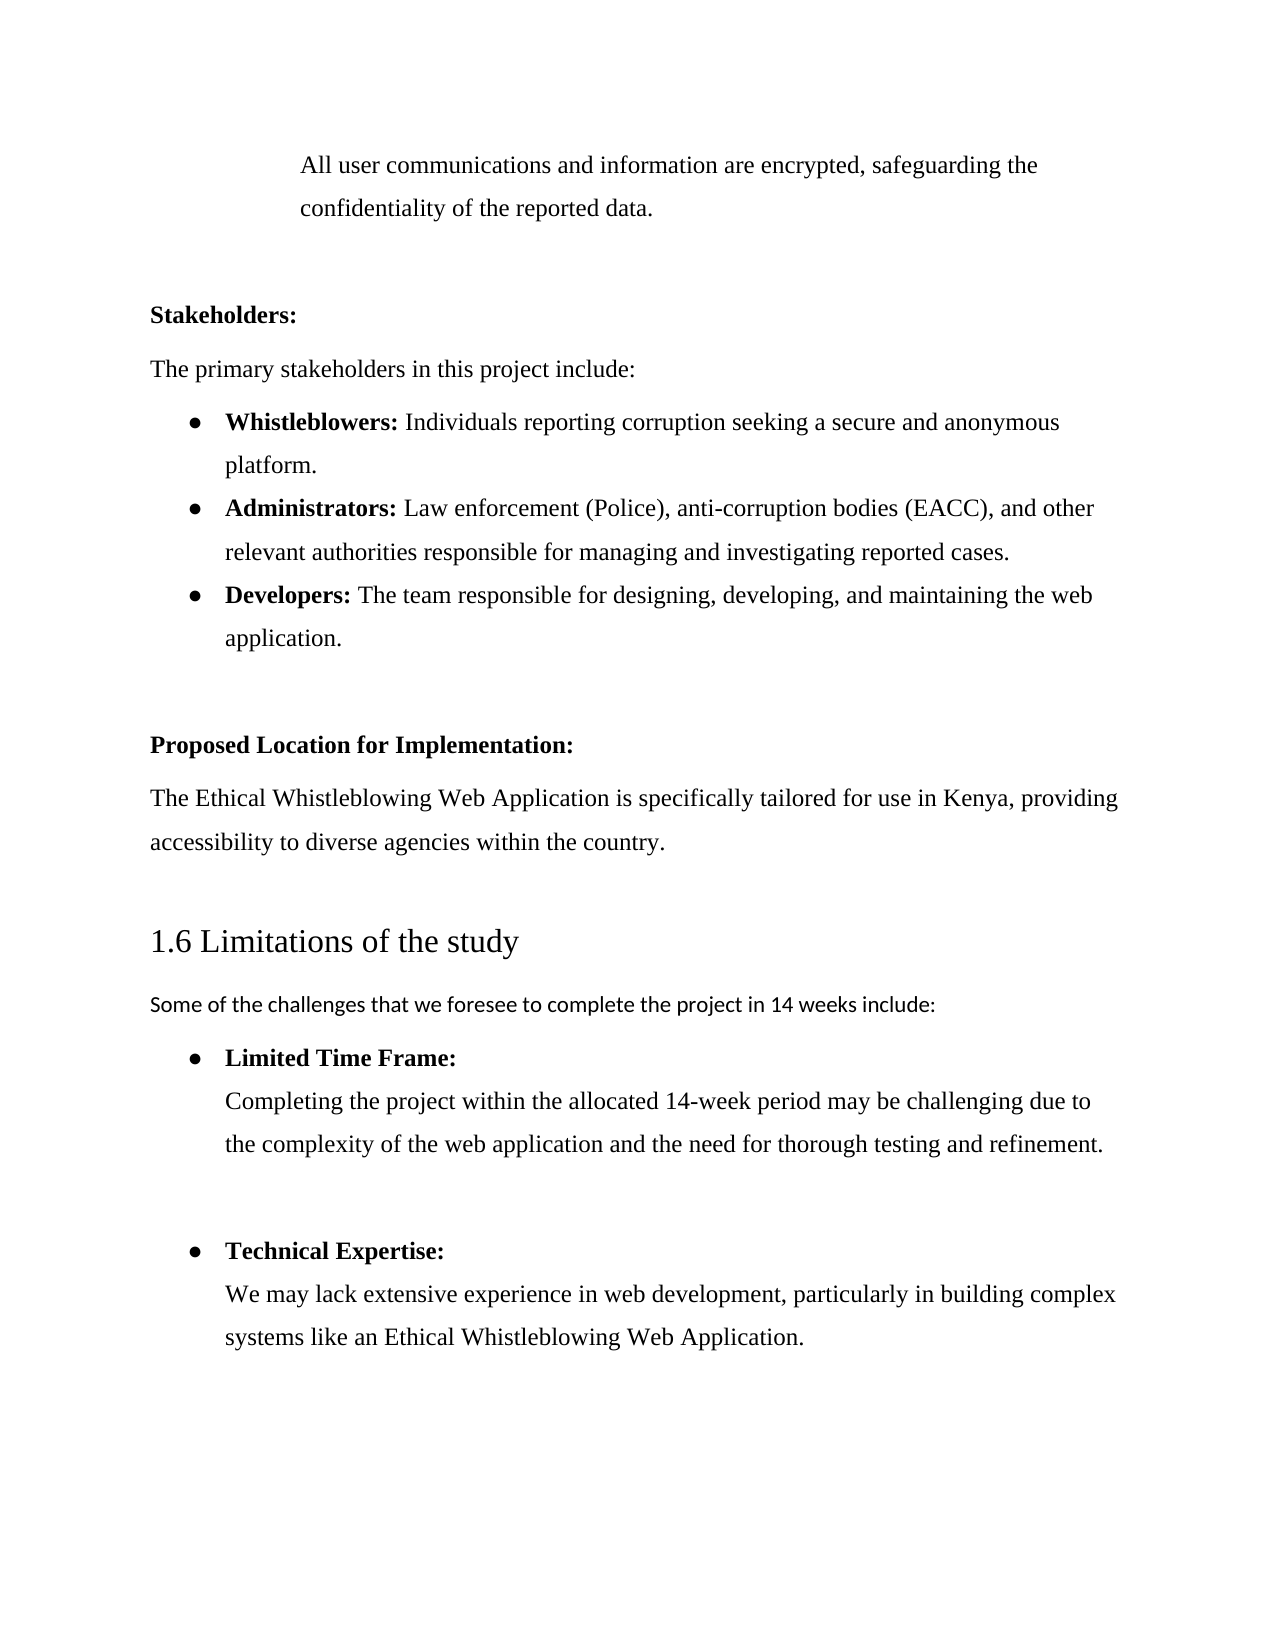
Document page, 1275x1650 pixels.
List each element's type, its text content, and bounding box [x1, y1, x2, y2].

text The Ethical Whistleblowing Web Application is specifically tailored for use in Kenya, providing accessibility to diverse agencies within the country. [150, 783, 1125, 897]
list Whistleblowers: Individuals reporting corruption seeking a secure and anonymous platform. [187, 407, 1125, 479]
text Stakeholders: [150, 300, 1125, 329]
text Proposed Location for Implementation: [150, 730, 1125, 759]
text 1.6 Limitations of the study [150, 922, 1125, 960]
list Limited Time Frame: Completing the project within the allocated 14-week period may be challenging due to the complexity of the web application and the need for thorough testing and refinement. [187, 1043, 1125, 1158]
list Developers: The team responsible for designing, developing, and maintaining the web application. [187, 580, 1125, 652]
list Administrators: Law enforcement (Police), anti-corruption bodies (EACC), and other relevant authorities responsible for managing and investigating reported cases. [187, 493, 1125, 565]
text All user communications and information are encrypted, safeguarding the confidentiality of the reported data. [300, 150, 1125, 222]
text Some of the challenges that we foresee to complete the project in 14 weeks include: [150, 990, 1125, 1018]
text The primary stakeholders in this project include: [150, 354, 1125, 382]
list Technical Expertise: We may lack extensive experience in web development, particularly in building complex systems like an Ethical Whistleblowing Web Application. [187, 1236, 1125, 1351]
